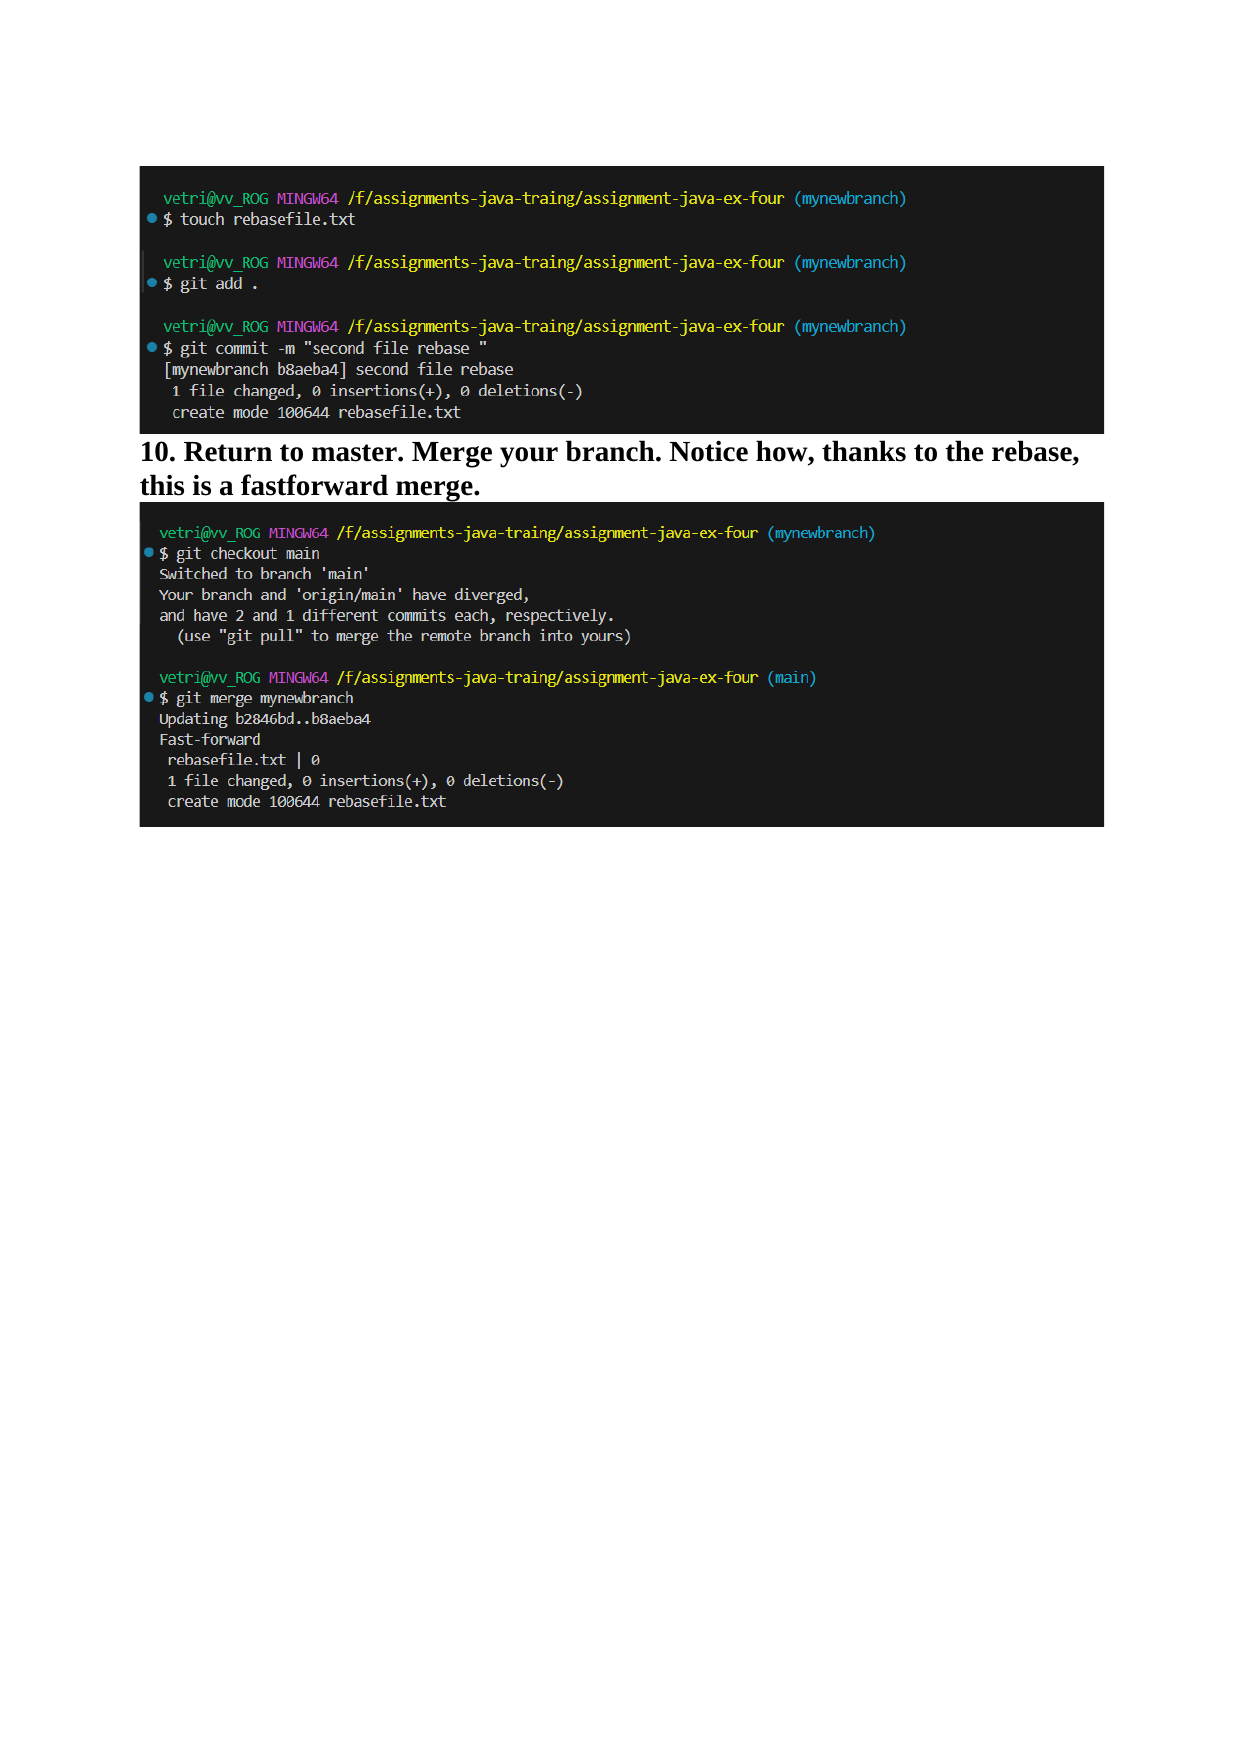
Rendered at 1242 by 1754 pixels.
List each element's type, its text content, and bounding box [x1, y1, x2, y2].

picture [139, 502, 1105, 827]
text 10. Return to master. Merge your branch. Notice how, thanks to the rebase, this is a fastforward merge. [139, 434, 1104, 502]
picture [139, 166, 1105, 434]
